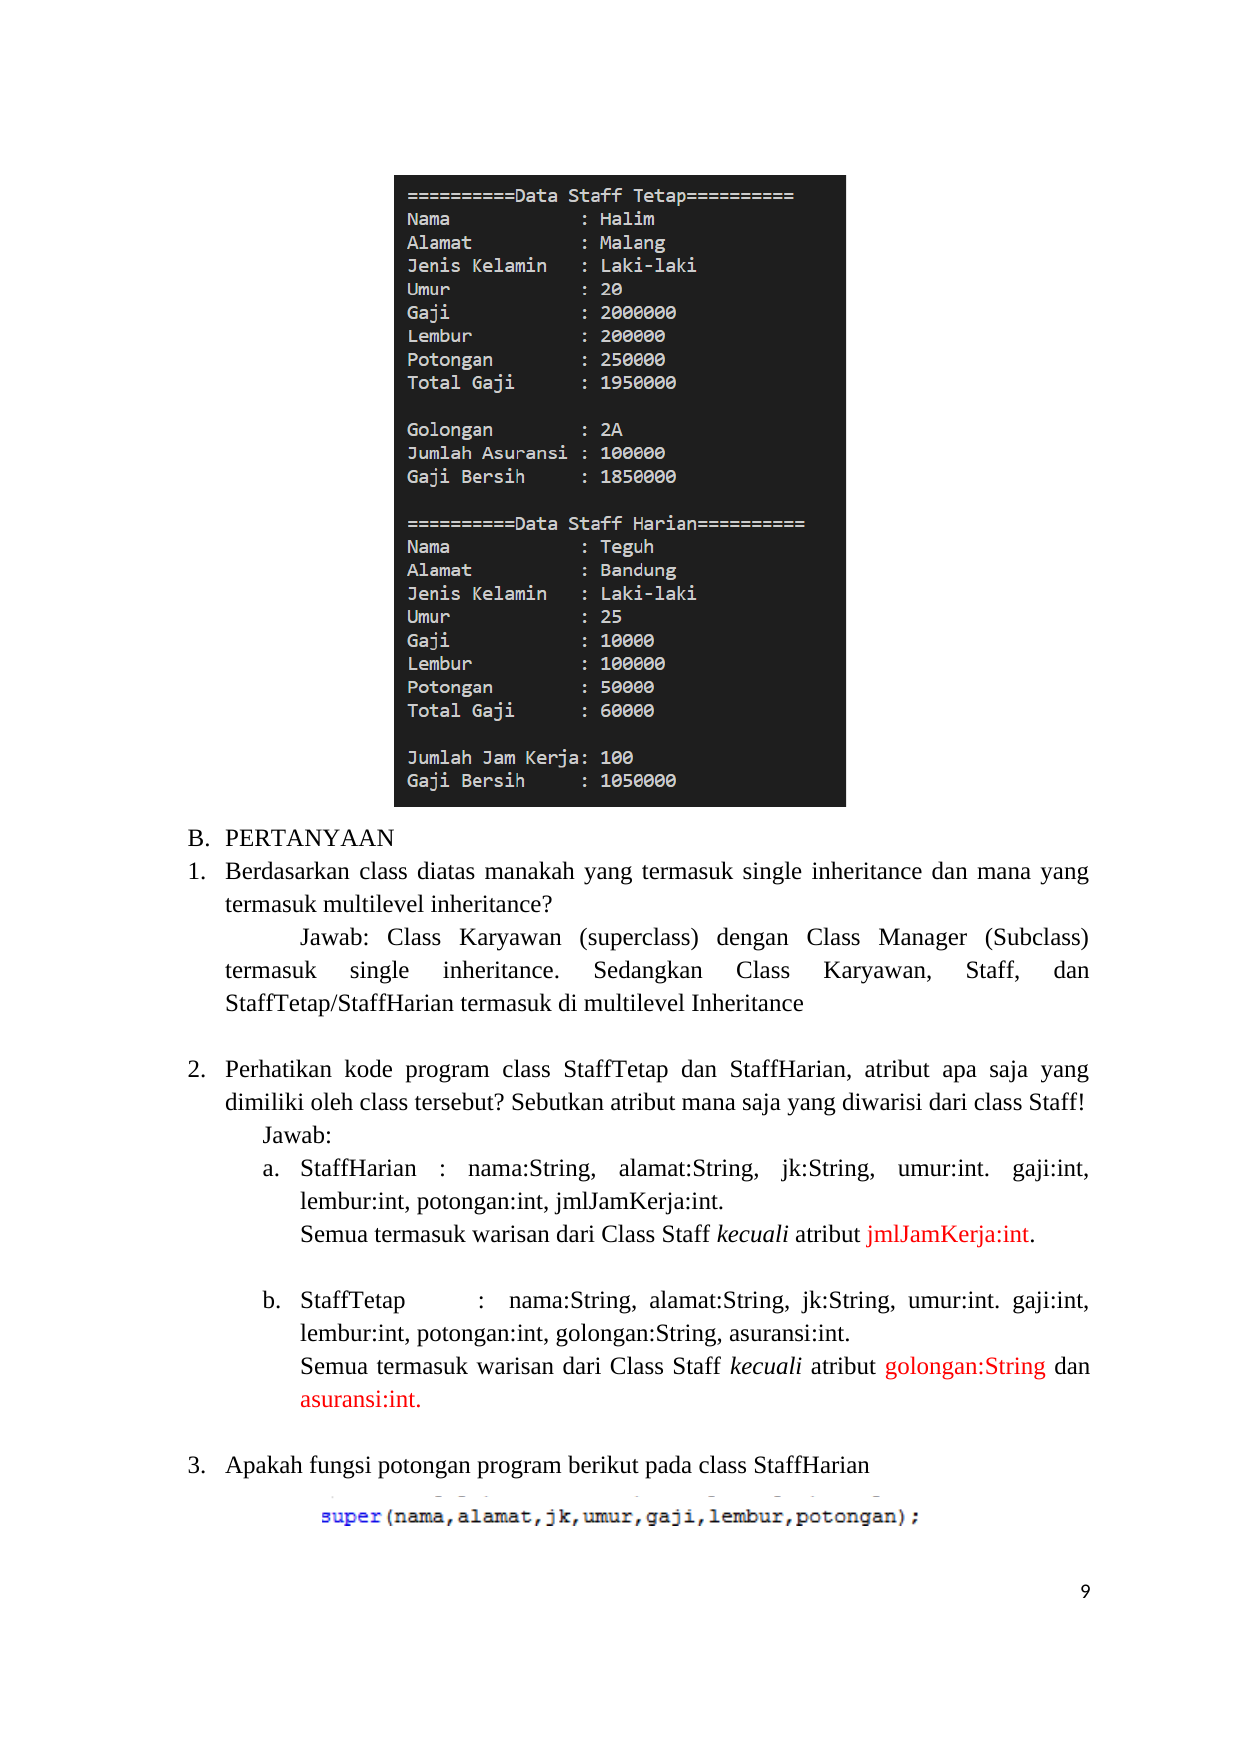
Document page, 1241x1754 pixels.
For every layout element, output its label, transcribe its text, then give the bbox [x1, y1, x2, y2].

list PERTANYAAN [187, 823, 1090, 852]
list Jawab: [225, 1120, 1090, 1149]
list StaffTetap : nama:String, alamat:String, jk:String, umur:int. gaji:int, lembur:int, potongan:int, golongan:String, asuransi:int. [262, 1285, 1090, 1347]
list Semua termasuk warisan dari Class Staff kecuali atribut jmlJamKerja:int. [300, 1219, 1090, 1248]
list Jawab: Class Karyawan (superclass) dengan Class Manager (Subclass) termasuk single inheritance. Sedangkan Class Karyawan, Staff, dan StaffTetap/StaffHarian termasuk di multilevel Inheritance [225, 922, 1090, 1017]
picture [322, 1496, 919, 1526]
list StaffHarian : nama:String, alamat:String, jk:String, umur:int. gaji:int, lembur:int, potongan:int, jmlJamKerja:int. [262, 1153, 1090, 1215]
picture [394, 175, 847, 807]
list Berdasarkan class diatas manakah yang termasuk single inheritance dan mana yang termasuk multilevel inheritance? [187, 856, 1090, 918]
list Apakah fungsi potongan program berikut pada class StaffHarian [187, 1451, 1090, 1479]
list Perhatikan kode program class StaffTetap dan StaffHarian, atribut apa saja yang dimiliki oleh class tersebut? Sebutkan atribut mana saja yang diwarisi dari class Staff! [187, 1054, 1090, 1116]
list Semua termasuk warisan dari Class Staff kecuali atribut golongan:String dan asuransi:int. [300, 1351, 1090, 1413]
